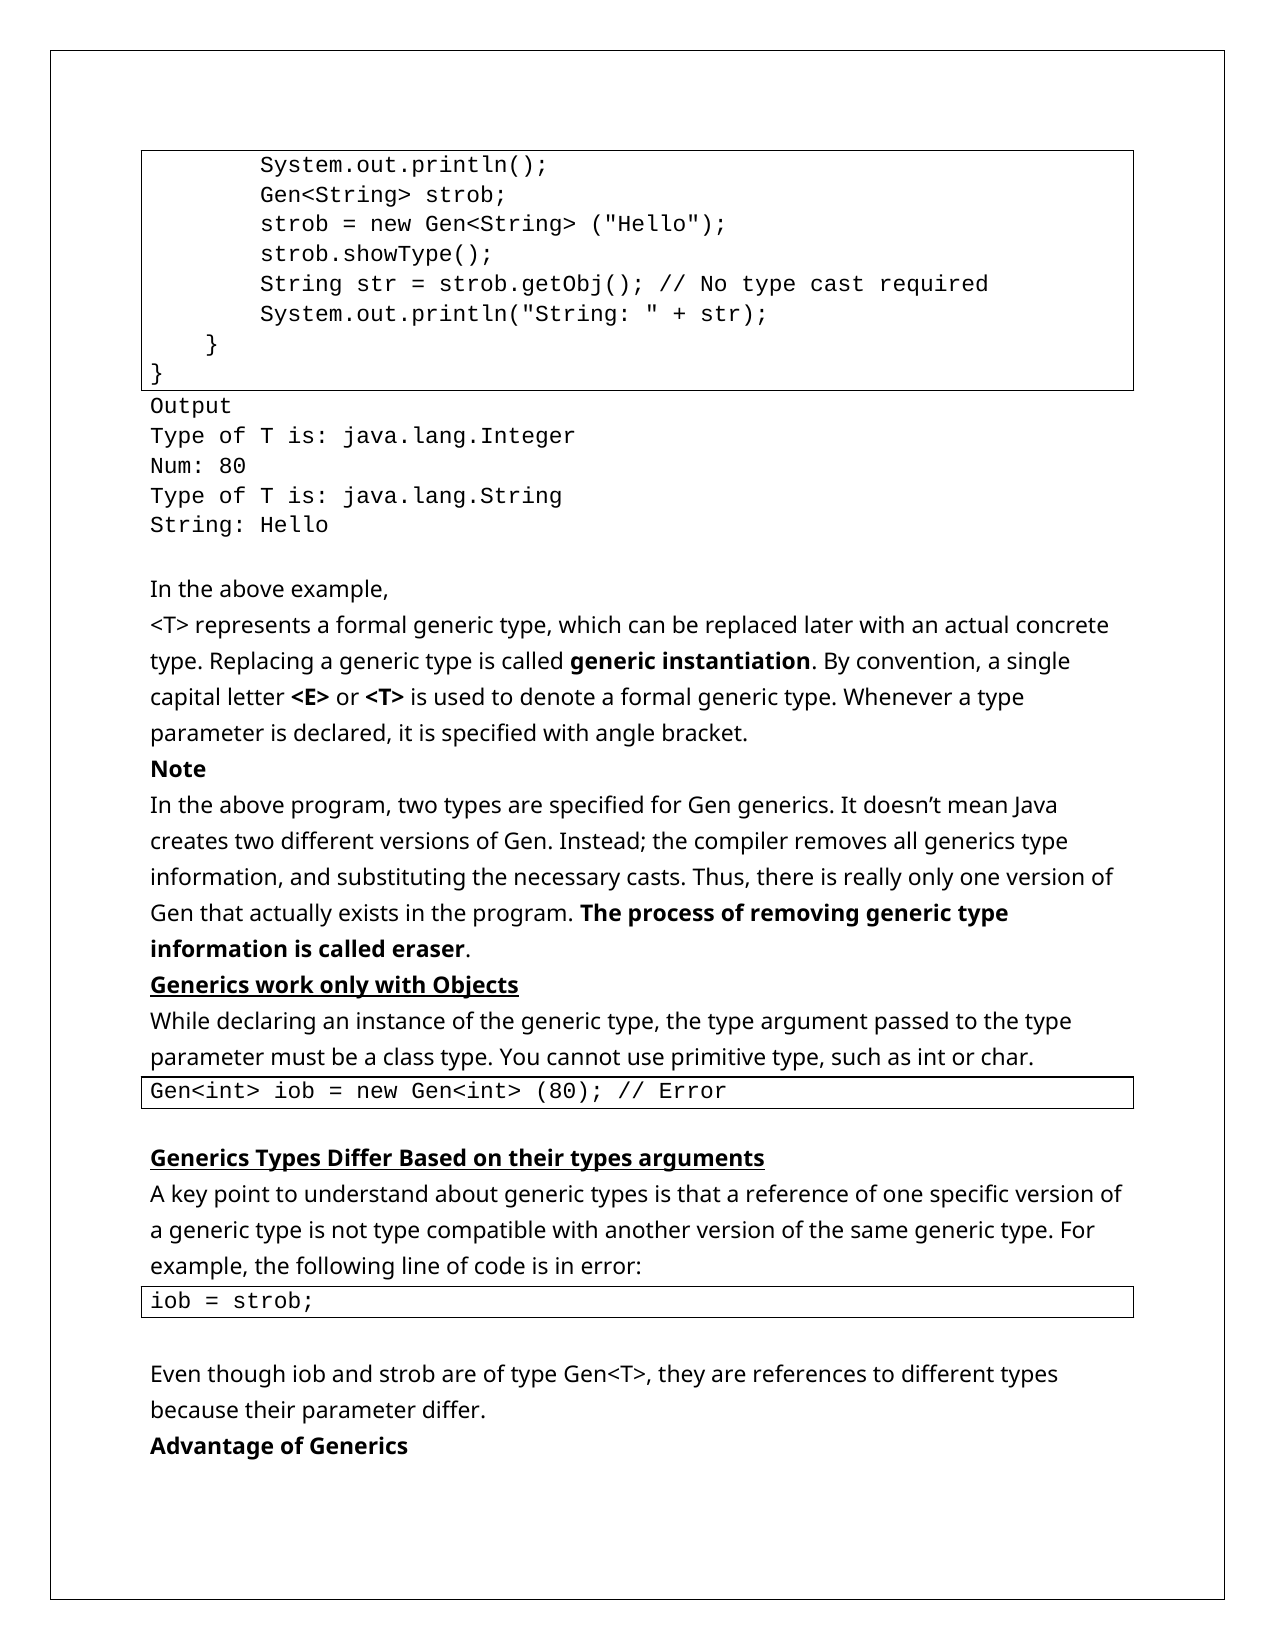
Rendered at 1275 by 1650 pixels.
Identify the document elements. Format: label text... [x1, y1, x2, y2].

text Num: 80 [150, 454, 1125, 480]
text Gen<int> iob = new Gen<int> (80); // Error [142, 1078, 1133, 1108]
text In the above example, [150, 573, 1125, 604]
text strob.showType(); [142, 239, 1133, 268]
text Generics work only with Objects [150, 969, 1125, 1000]
text } [142, 358, 1133, 390]
text Type of T is: java.lang.Integer [150, 424, 1125, 450]
text <T> represents a formal generic type, which can be replaced later with an actual concrete type. Replacing a generic type is called generic instantiation. By convention, a single capital letter <E> or <T> is used to denote a formal generic type. Whenever a type parameter is declared, it is specified with angle bracket. [150, 609, 1125, 748]
text Even though iob and strob are of type Gen<T>, they are references to different types because their parameter differ. [150, 1358, 1125, 1425]
text Note [150, 753, 1125, 784]
text While declaring an instance of the generic type, the type argument passed to the type parameter must be a class type. You cannot use primitive type, such as int or char. [150, 1004, 1125, 1072]
text Generics Types Differ Based on their types arguments [150, 1142, 1125, 1173]
text iob = strob; [142, 1287, 1133, 1317]
text Gen<String> strob; [142, 180, 1133, 209]
text String str = strob.getObj(); // No type cast required [142, 269, 1133, 298]
text Advantage of Generics [150, 1430, 1125, 1461]
text Output [150, 394, 1125, 421]
text String: Hello [150, 514, 1125, 540]
text strob = new Gen<String> ("Hello"); [142, 209, 1133, 239]
text In the above program, two types are specified for Gen generics. It doesn’t mean Java creates two different versions of Gen. Instead; the compiler removes all generics type information, and substituting the necessary casts. Thus, there is really only one version of Gen that actually exists in the program. The process of removing generic type information is called eraser. [150, 789, 1125, 964]
text } [142, 329, 1133, 358]
text System.out.println(); [142, 151, 1133, 179]
text Type of T is: java.lang.String [150, 484, 1125, 510]
text System.out.println("String: " + str); [142, 299, 1133, 328]
text A key point to understand about generic types is that a reference of one specific version of a generic type is not type compatible with another version of the same generic type. For example, the following line of code is in error: [150, 1178, 1125, 1281]
